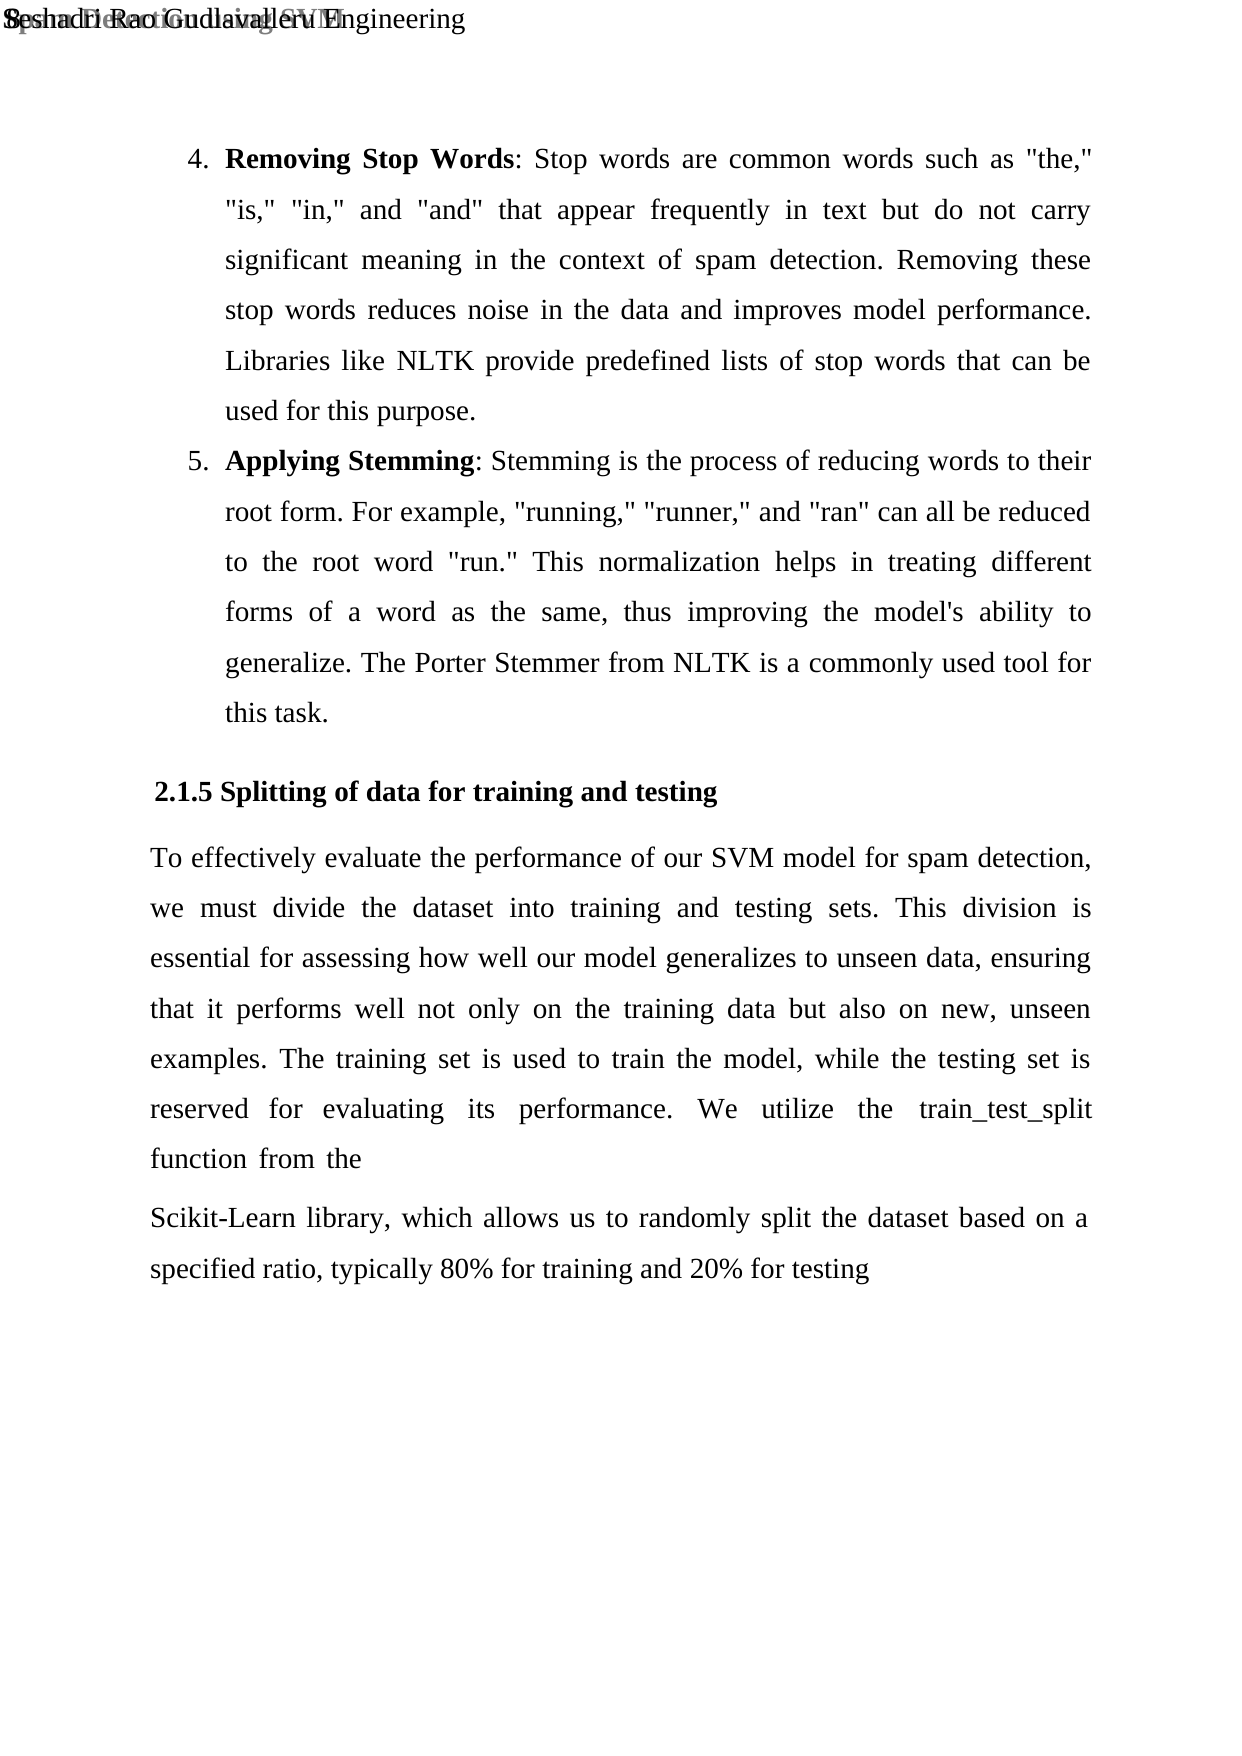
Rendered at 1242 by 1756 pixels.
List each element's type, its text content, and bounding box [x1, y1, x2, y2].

subtitle 2.1.5 Splitting of data for training and testing [154, 774, 1225, 808]
list Removing Stop Words: Stop words are common words such as "the," "is," "in," and "and" that appear frequently in text but do not carry significant meaning in the context of spam detection. Removing these stop words reduces noise in the data and improves model performance. Libraries like NLTK provide predefined lists of stop words that can be used for this purpose. [187, 142, 1092, 427]
text Scikit-Learn library, which allows us to randomly split the dataset based on a specified ratio, typically 80% for training and 20% for testing [150, 1200, 1090, 1284]
text To effectively evaluate the performance of our SVM model for spam detection, we must divide the dataset into training and testing sets. This division is essential for assessing how well our model generalizes to unseen data, ensuring that it performs well not only on the training data but also on new, unseen examples. The training set is used to train the model, while the testing set is reserved for evaluating its performance. We utilize the train_test_split function from the [150, 840, 1092, 1175]
list Applying Stemming: Stemming is the process of reducing words to their root form. For example, "running," "runner," and "ran" can all be reduced to the root word "run." This normalization helps in treating different forms of a word as the same, thus improving the model's ability to generalize. The Porter Stemmer from NLTK is a commonly used tool for this task. [187, 443, 1092, 728]
